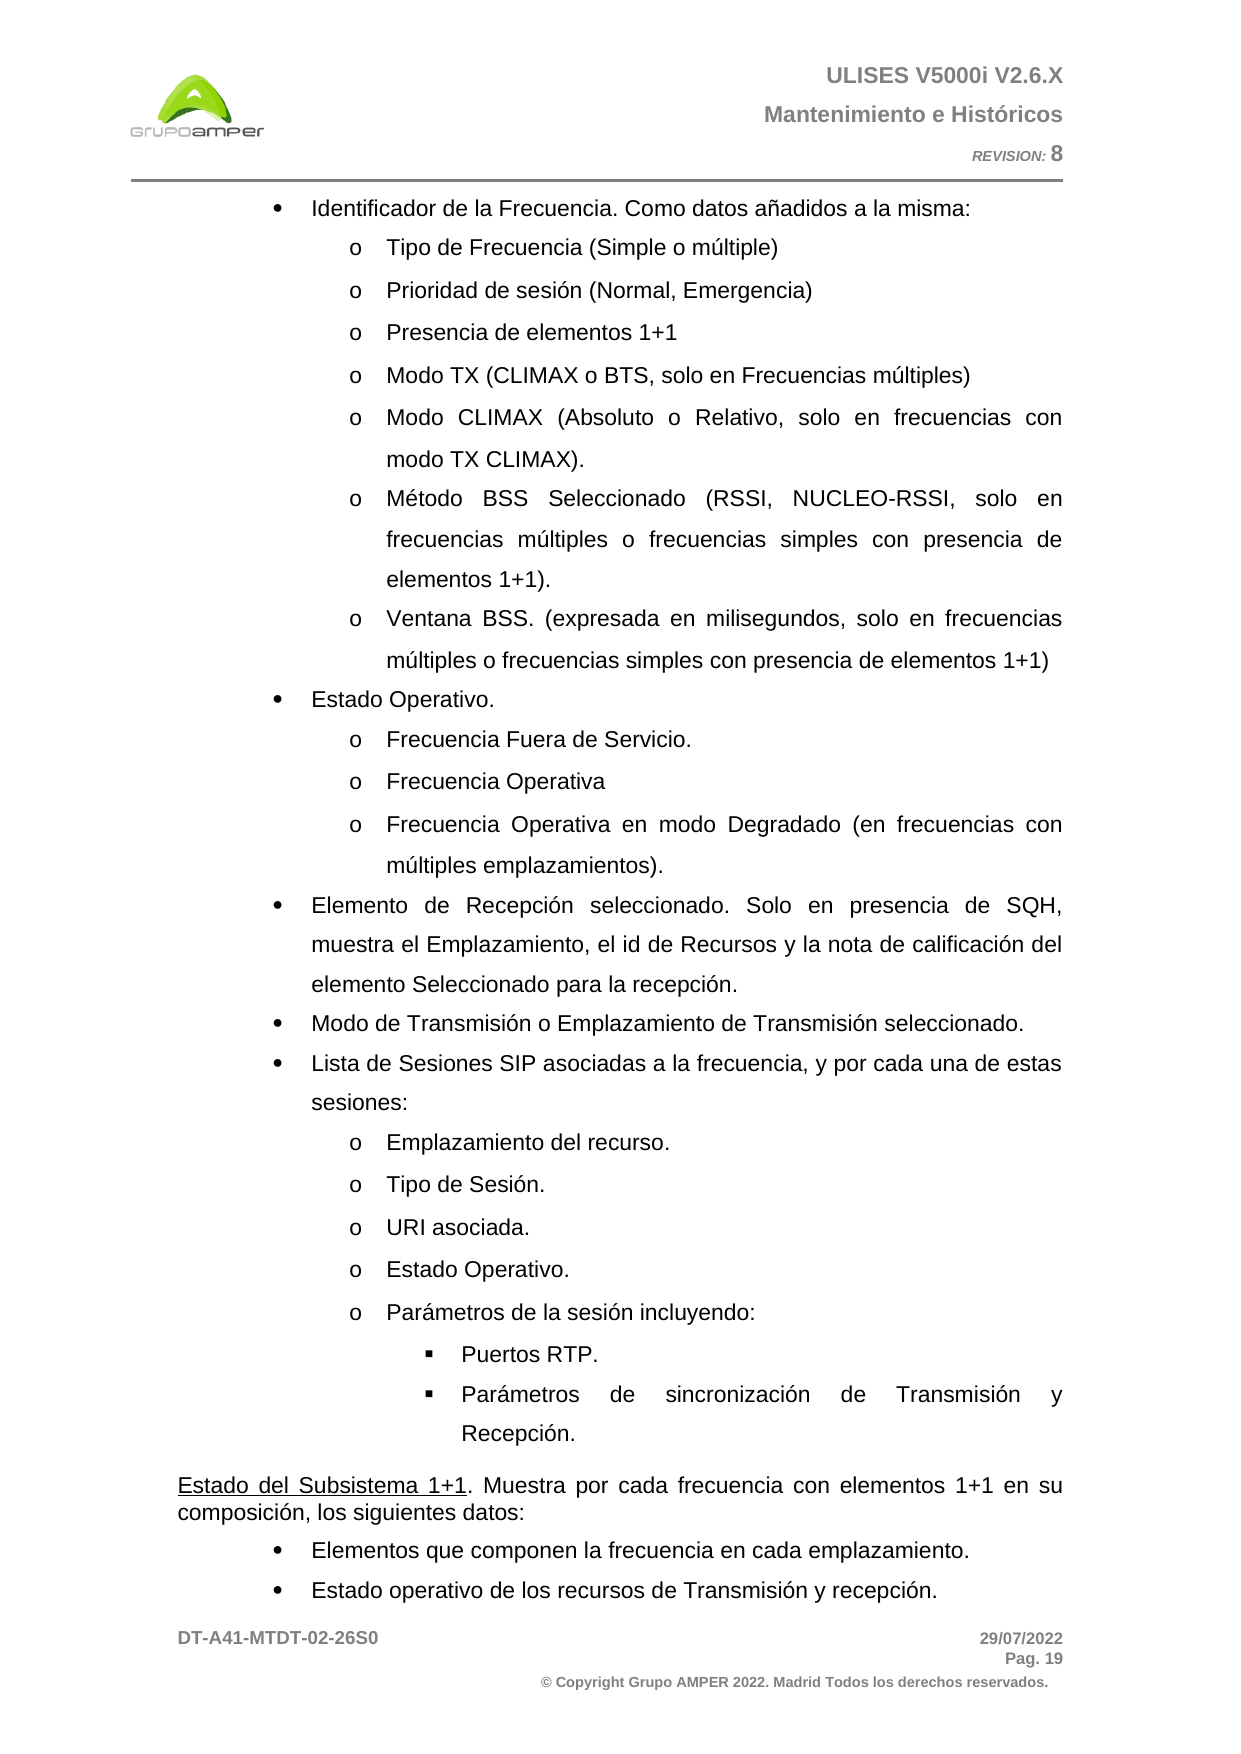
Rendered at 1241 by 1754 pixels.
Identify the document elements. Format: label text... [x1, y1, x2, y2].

list URI asociada. [349, 1214, 1063, 1242]
list Puertos RTP. [424, 1341, 1063, 1367]
list Tipo de Sesión. [349, 1171, 1063, 1199]
list Método BSS Seleccionado (RSSI, NUCLEO-RSSI, solo en frecuencias múltiples o frecuencias simples con presencia de elementos 1+1). [349, 485, 1063, 592]
list Ventana BSS. (expresada en milisegundos, solo en frecuencias múltiples o frecuencias simples con presencia de elementos 1+1) [349, 605, 1063, 673]
list Modo CLIMAX (Absoluto o Relativo, solo en frecuencias con modo TX CLIMAX). [349, 404, 1063, 472]
list Elementos que componen la frecuencia en cada emplazamiento. [274, 1537, 1063, 1564]
list Frecuencia Operativa [349, 768, 1063, 797]
list Tipo de Frecuencia (Simple o múltiple) [349, 234, 1063, 262]
list Modo de Transmisión o Emplazamiento de Transmisión seleccionado. [274, 1010, 1063, 1037]
list Modo TX (CLIMAX o BTS, solo en Frecuencias múltiples) [349, 362, 1063, 390]
list Prioridad de sesión (Normal, Emergencia) [349, 277, 1063, 305]
list Lista de Sesiones SIP asociadas a la frecuencia, y por cada una de estas sesiones: [274, 1050, 1063, 1116]
list Parámetros de sincronización de Transmisión y Recepción. [424, 1381, 1063, 1446]
list Elemento de Recepción seleccionado. Solo en presencia de SQH, muestra el Emplazamiento, el id de Recursos y la nota de calificación del elemento Seleccionado para la recepción. [274, 892, 1063, 997]
text Estado del Subsistema 1+1. Muestra por cada frecuencia con elementos 1+1 en su composición, los siguientes datos: [177, 1472, 1063, 1525]
list Emplazamiento del recurso. [349, 1129, 1063, 1157]
picture [126, 64, 266, 150]
list Frecuencia Fuera de Servicio. [349, 726, 1063, 754]
list Estado operativo de los recursos de Transmisión y recepción. [274, 1577, 1063, 1603]
list Parámetros de la sesión incluyendo: [349, 1299, 1063, 1327]
list Estado Operativo. [274, 686, 1063, 713]
list Presencia de elementos 1+1 [349, 319, 1063, 347]
list Frecuencia Operativa en modo Degradado (en frecuencias con múltiples emplazamientos). [349, 811, 1063, 879]
list Identificador de la Frecuencia. Como datos añadidos a la misma: [274, 194, 1063, 221]
list Estado Operativo. [349, 1256, 1063, 1284]
